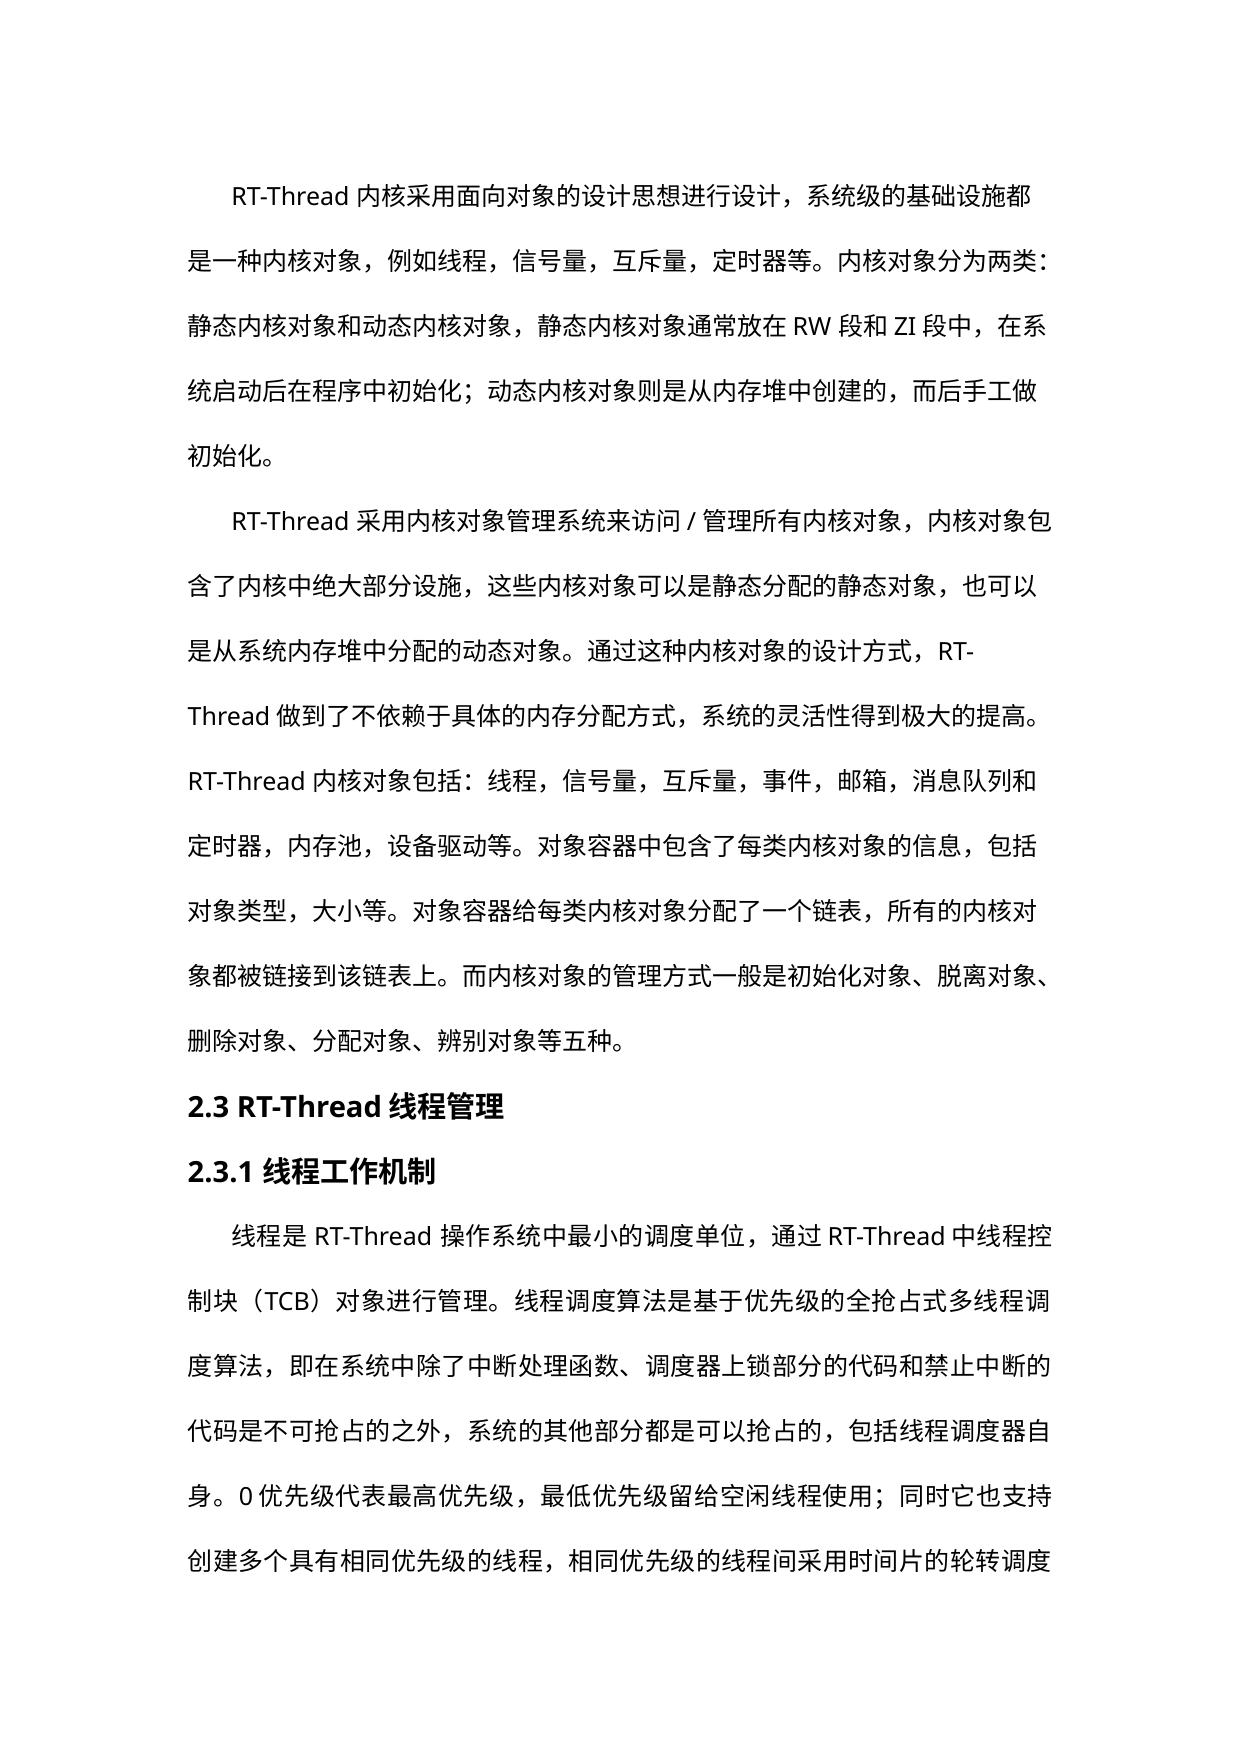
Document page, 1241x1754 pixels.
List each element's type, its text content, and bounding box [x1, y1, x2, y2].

text RT-Thread 采用内核对象管理系统来访问 / 管理所有内核对象，内核对象包含了内核中绝大部分设施，这些内核对象可以是静态分配的静态对象，也可以是从系统内存堆中分配的动态对象。通过这种内核对象的设计方式，RT-Thread 做到了不依赖于具体的内存分配方式，系统的灵活性得到极大的提高。RT-Thread 内核对象包括：线程，信号量，互斥量，事件，邮箱，消息队列和定时器，内存池，设备驱动等。对象容器中包含了每类内核对象的信息，包括对象类型，大小等。对象容器给每类内核对象分配了一个链表，所有的内核对象都被链接到该链表上。而内核对象的管理方式一般是初始化对象、脱离对象、删除对象、分配对象、辨别对象等五种。 [187, 487, 1053, 1072]
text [187, 1202, 1053, 1592]
text 2.3 RT-Thread线程管理 [187, 1072, 1053, 1137]
text RT-Thread 内核采用面向对象的设计思想进行设计，系统级的基础设施都是一种内核对象，例如线程，信号量，互斥量，定时器等。内核对象分为两类：静态内核对象和动态内核对象，静态内核对象通常放在RW 段和 ZI 段中，在系统启动后在程序中初始化；动态内核对象则是从内存堆中创建的，而后手工做初始化。 [187, 162, 1053, 487]
text 2.3.1 线程工作机制 [187, 1137, 1053, 1202]
